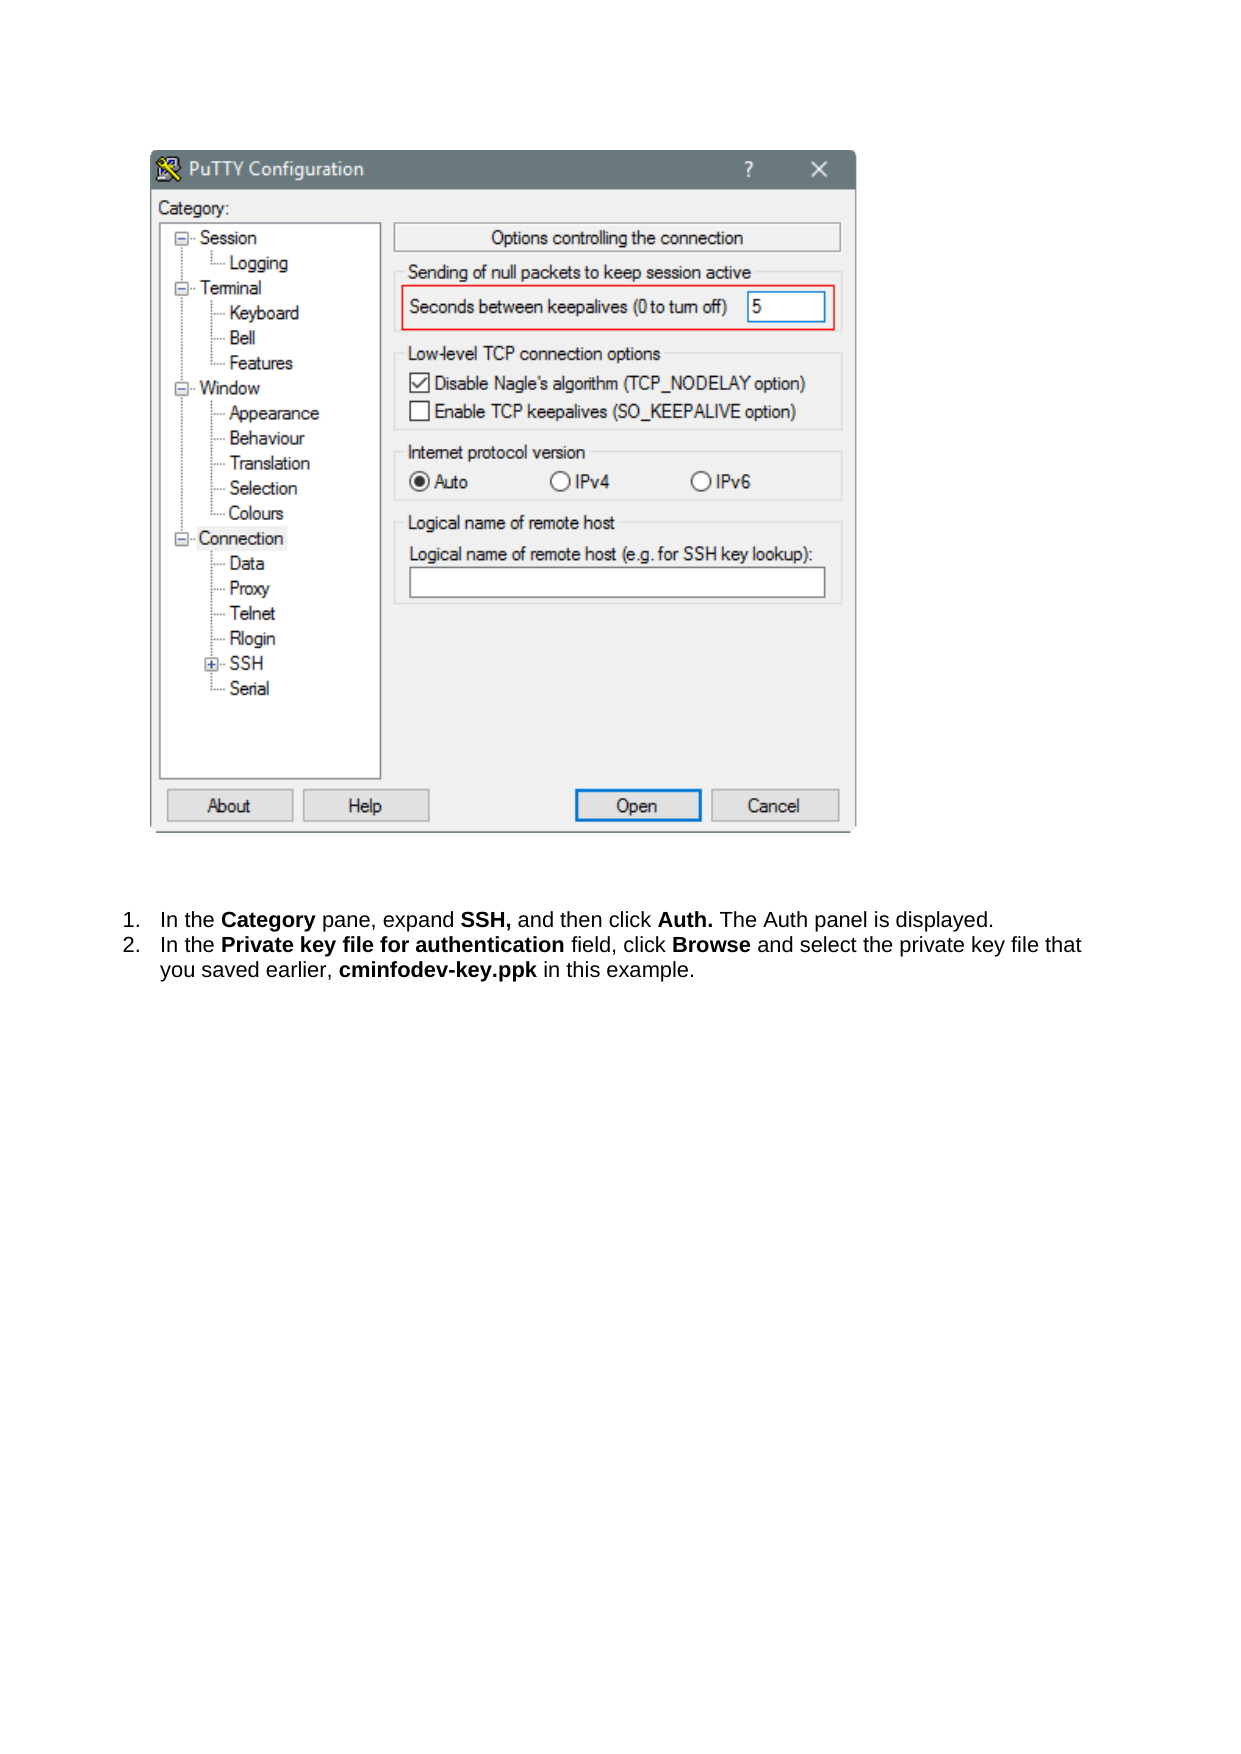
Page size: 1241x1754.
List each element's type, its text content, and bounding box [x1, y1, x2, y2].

picture [150, 150, 857, 833]
list In the Private key file for authentication field, click Browse and select the private key file that you saved earlier, cminfodev-key.ppk in this example. [122, 932, 1090, 982]
list In the Category pane, expand SSH, and then click Auth. The Auth panel is displayed. [122, 907, 1090, 932]
